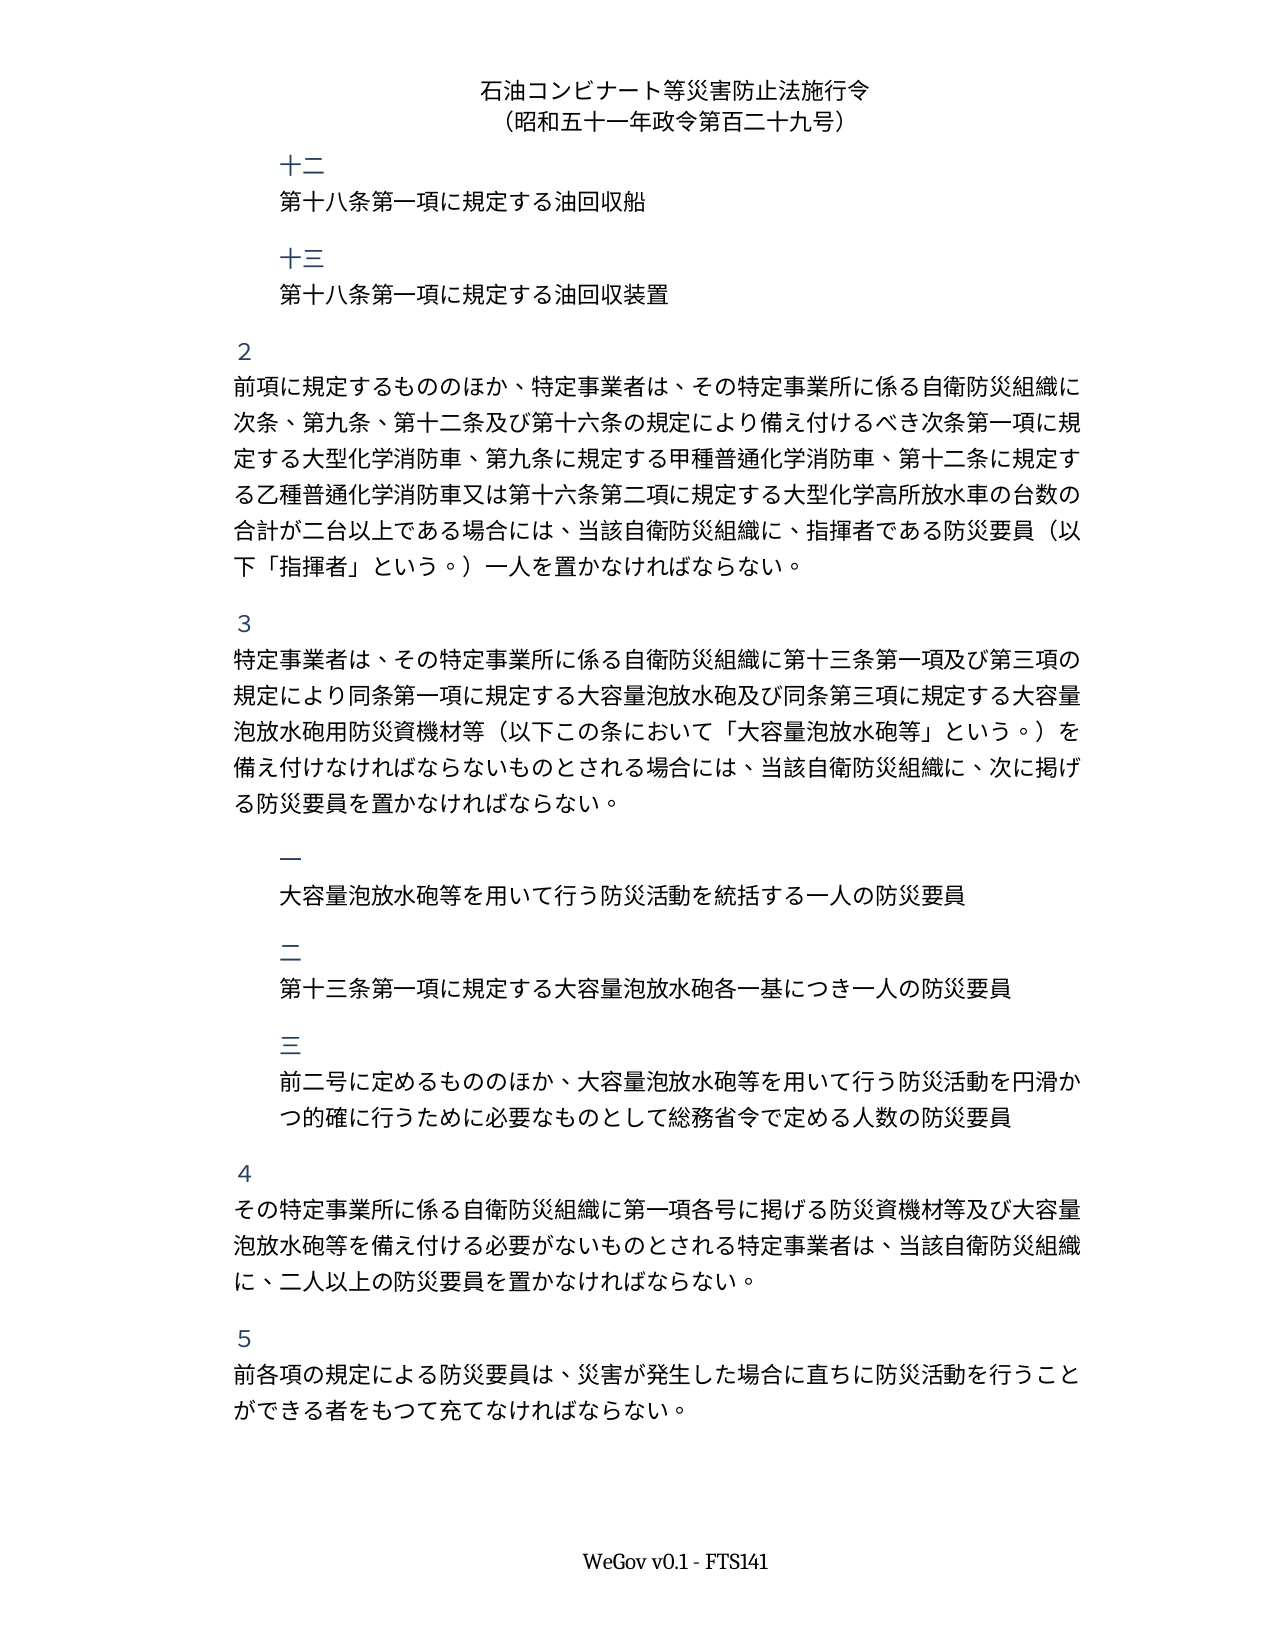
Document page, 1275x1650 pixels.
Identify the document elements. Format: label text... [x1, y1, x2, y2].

text 前項に規定するもののほか、特定事業者は、その特定事業所に係る自衛防災組織に次条、第九条、第十二条及び第十六条の規定により備え付けるべき次条第一項に規定する大型化学消防車、第九条に規定する甲種普通化学消防車、第十二条に規定する乙種普通化学消防車又は第十六条第二項に規定する大型化学高所放水車の台数の合計が二台以上である場合には、当該自衛防災組織に、指揮者である防災要員（以下「指揮者」という。）一人を置かなければならない。 [233, 371, 1087, 582]
subtitle 十三 [279, 243, 1087, 274]
subtitle 二 [279, 937, 1087, 968]
subtitle ２ [233, 335, 1087, 367]
subtitle 三 [279, 1030, 1087, 1061]
text 大容量泡放水砲等を用いて行う防災活動を統括する一人の防災要員 [279, 880, 1087, 911]
text 特定事業者は、その特定事業所に係る自衛防災組織に第十三条第一項及び第三項の規定により同条第一項に規定する大容量泡放水砲及び同条第三項に規定する大容量泡放水砲用防災資機材等（以下この条において「大容量泡放水砲等」という。）を備え付けなければならないものとされる場合には、当該自衛防災組織に、次に掲げる防災要員を置かなければならない。 [233, 644, 1087, 819]
subtitle ４ [233, 1158, 1087, 1189]
text 前各項の規定による防災要員は、災害が発生した場合に直ちに防災活動を行うことができる者をもつて充てなければならない。 [233, 1359, 1087, 1426]
subtitle ５ [233, 1323, 1087, 1354]
subtitle ３ [233, 608, 1087, 639]
text 第十三条第一項に規定する大容量泡放水砲各一基につき一人の防災要員 [279, 973, 1087, 1004]
subtitle 一 [279, 844, 1087, 876]
subtitle 十二 [279, 150, 1087, 181]
text その特定事業所に係る自衛防災組織に第一項各号に掲げる防災資機材等及び大容量泡放水砲等を備え付ける必要がないものとされる特定事業者は、当該自衛防災組織に、二人以上の防災要員を置かなければならない。 [233, 1194, 1087, 1297]
text 前二号に定めるもののほか、大容量泡放水砲等を用いて行う防災活動を円滑かつ的確に行うために必要なものとして総務省令で定める人数の防災要員 [279, 1066, 1087, 1133]
text 第十八条第一項に規定する油回収船 [279, 186, 1087, 217]
text 第十八条第一項に規定する油回収装置 [279, 279, 1087, 310]
